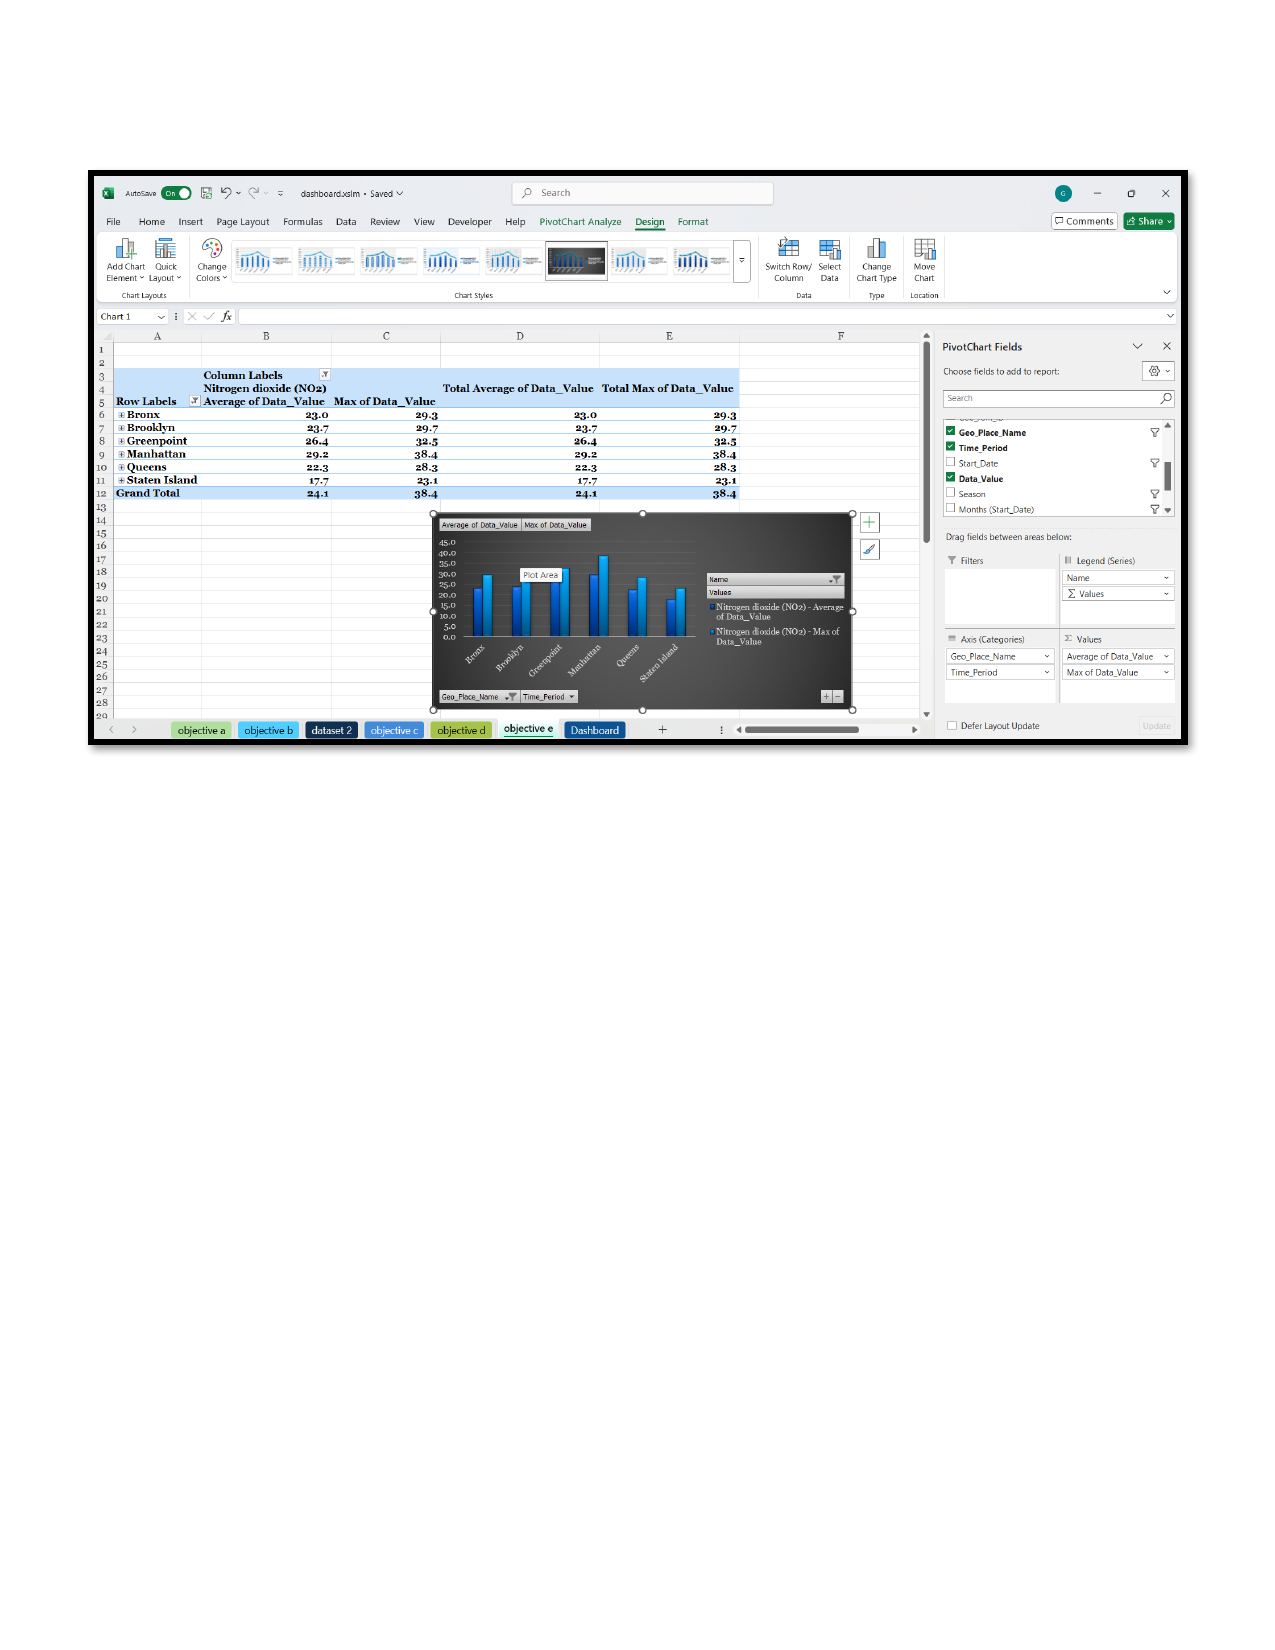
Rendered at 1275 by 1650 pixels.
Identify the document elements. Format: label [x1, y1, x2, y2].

picture [94, 176, 1181, 739]
